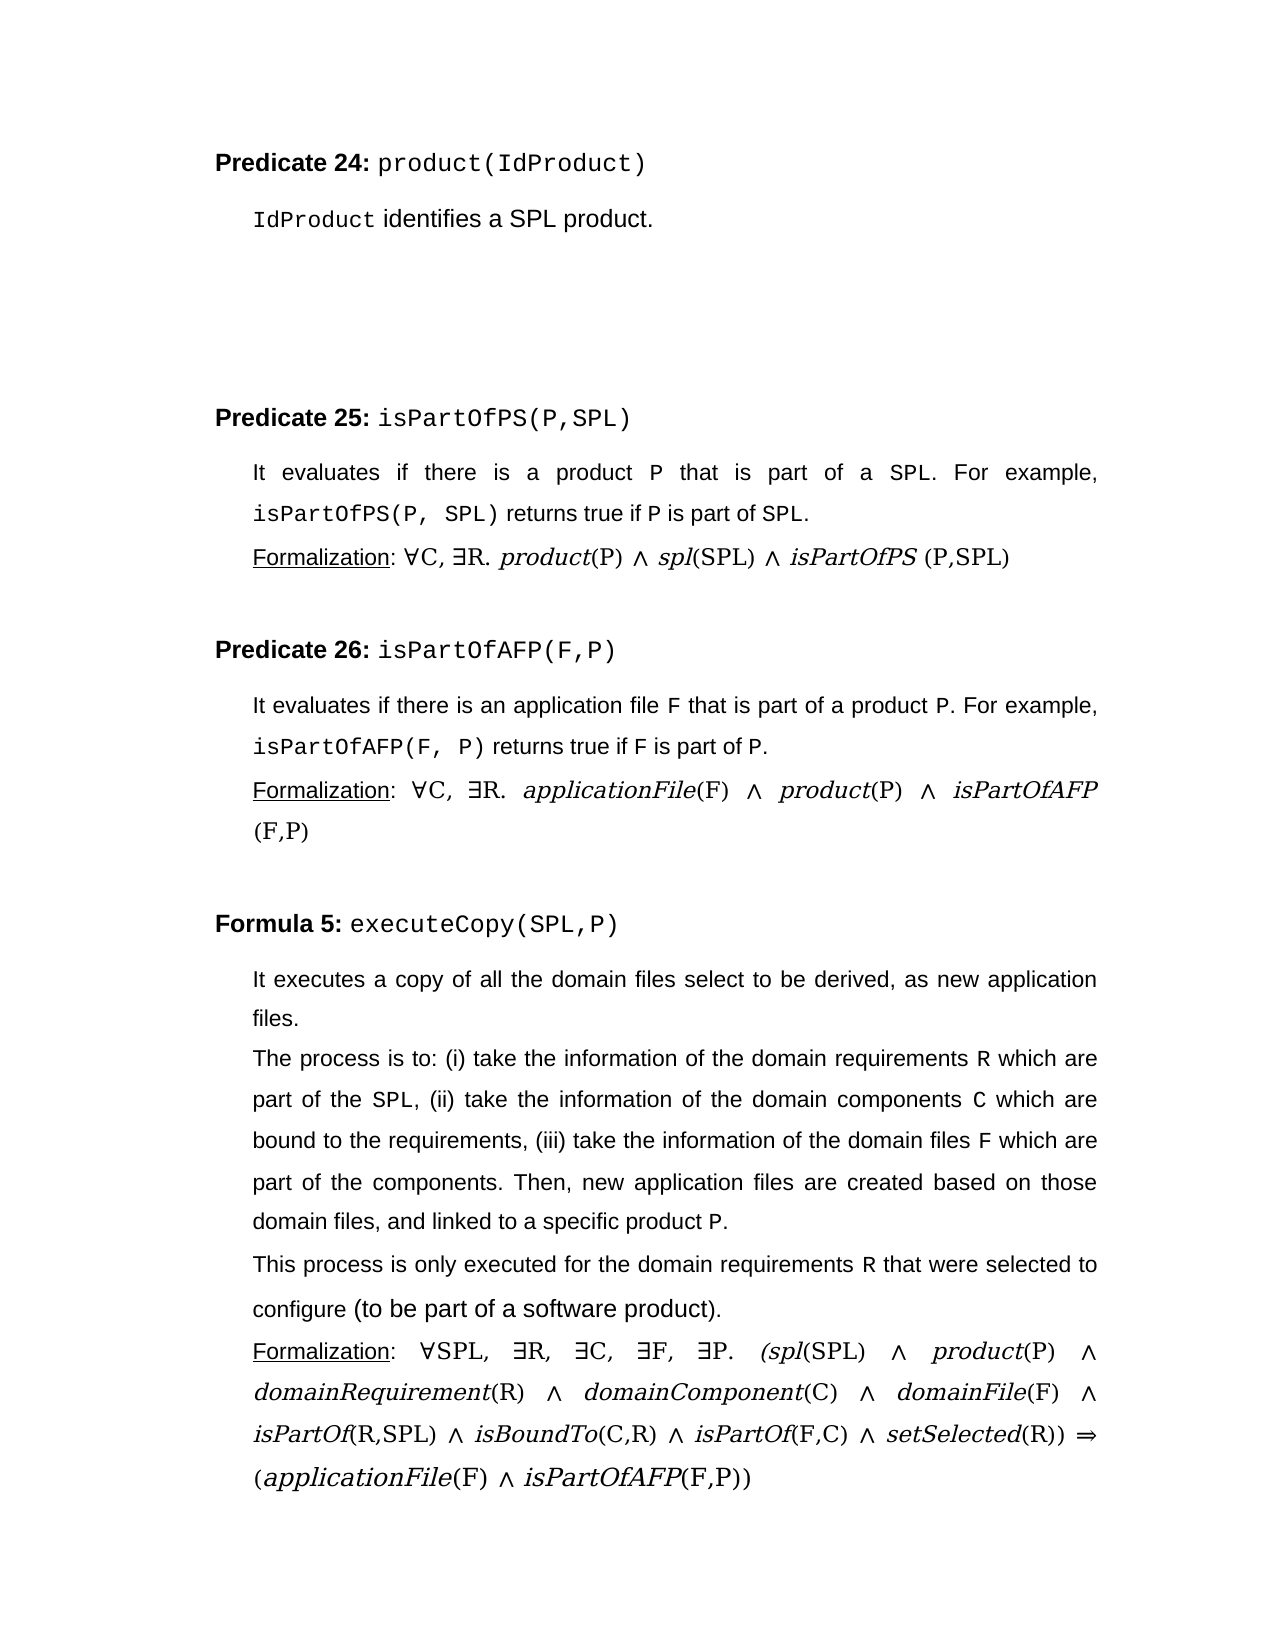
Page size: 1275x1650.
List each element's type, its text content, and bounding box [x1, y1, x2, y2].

text Formula 5: executeCopy(SPL,P) [215, 909, 1098, 940]
text Predicate 24: product(IdProduct) [215, 148, 1098, 178]
list Formalization: ∀C, ∃R. applicationFile(F) ∧ product(P) ∧ isPartOfAFP (F,P) [252, 776, 1098, 844]
list IdProduct identifies a SPL product. [252, 204, 1098, 234]
list It evaluates if there is an application file F that is part of a product P. For example, isPartOfAFP(F, P) returns true if F is part of P. [252, 692, 1098, 761]
list Formalization: ∀C, ∃R. product(P) ∧ spl(SPL) ∧ isPartOfPS (P,SPL) [252, 543, 1098, 570]
list Formalization: ∀SPL, ∃R, ∃C, ∃F, ∃P. (spl(SPL) ∧ product(P) ∧ domainRequirement(R) ∧ domainComponent(C) ∧ domainFile(F) ∧ isPartOf(R,SPL) ∧ isBoundTo(C,R) ∧ isPartOf(F,C) ∧ setSelected(R)) ⇒ (applicationFile(F) ∧ isPartOfAFP(F,P)) [252, 1337, 1098, 1492]
list It evaluates if there is a product P that is part of a SPL. For example, isPartOfPS(P, SPL) returns true if P is part of SPL. [252, 459, 1098, 529]
list The process is to: (i) take the information of the domain requirements R which are part of the SPL, (ii) take the information of the domain components C which are bound to the requirements, (iii) take the information of the domain files F which are part of the components. Then, new application files are created based on those domain files, and linked to a specific product P. [252, 1044, 1098, 1237]
text Predicate 26: isPartOfAFP(F,P) [215, 635, 1098, 666]
list This process is only executed for the domain requirements R that were selected to configure (to be part of a software product). [252, 1251, 1098, 1322]
text Predicate 25: isPartOfPS(P,SPL) [215, 402, 1098, 433]
list It executes a copy of all the domain files select to be derived, as new application files. [252, 966, 1098, 1031]
